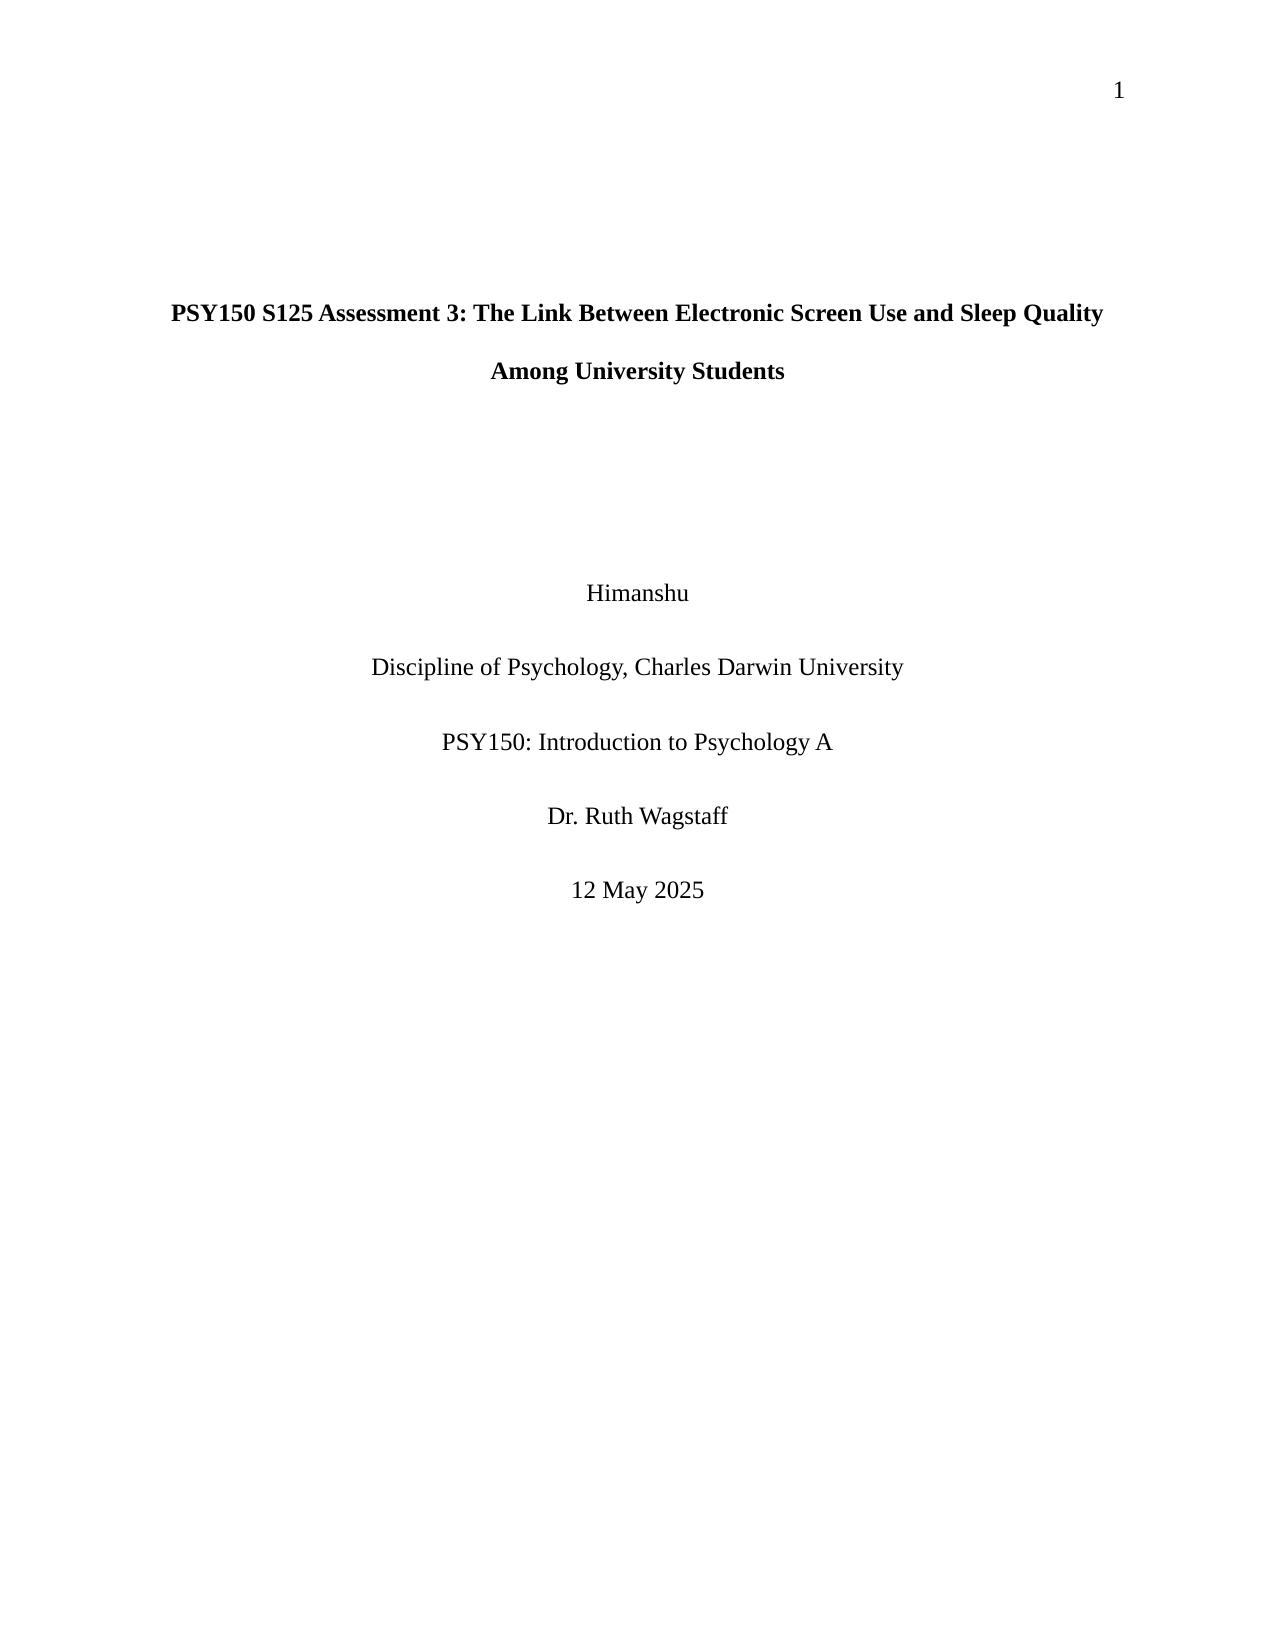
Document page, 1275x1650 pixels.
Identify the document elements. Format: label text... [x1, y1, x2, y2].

text PSY150 S125 Assessment 3: The Link Between Electronic Screen Use and Sleep Quality Among University Students [150, 298, 1125, 384]
text Discipline of Psychology, Charles Darwin University [150, 652, 1125, 681]
text Dr. Ruth Wagstaff [150, 801, 1125, 829]
text 12 May 2025 [150, 875, 1125, 904]
text PSY150: Introduction to Psychology A [150, 727, 1125, 755]
text Himanshu [150, 578, 1125, 607]
